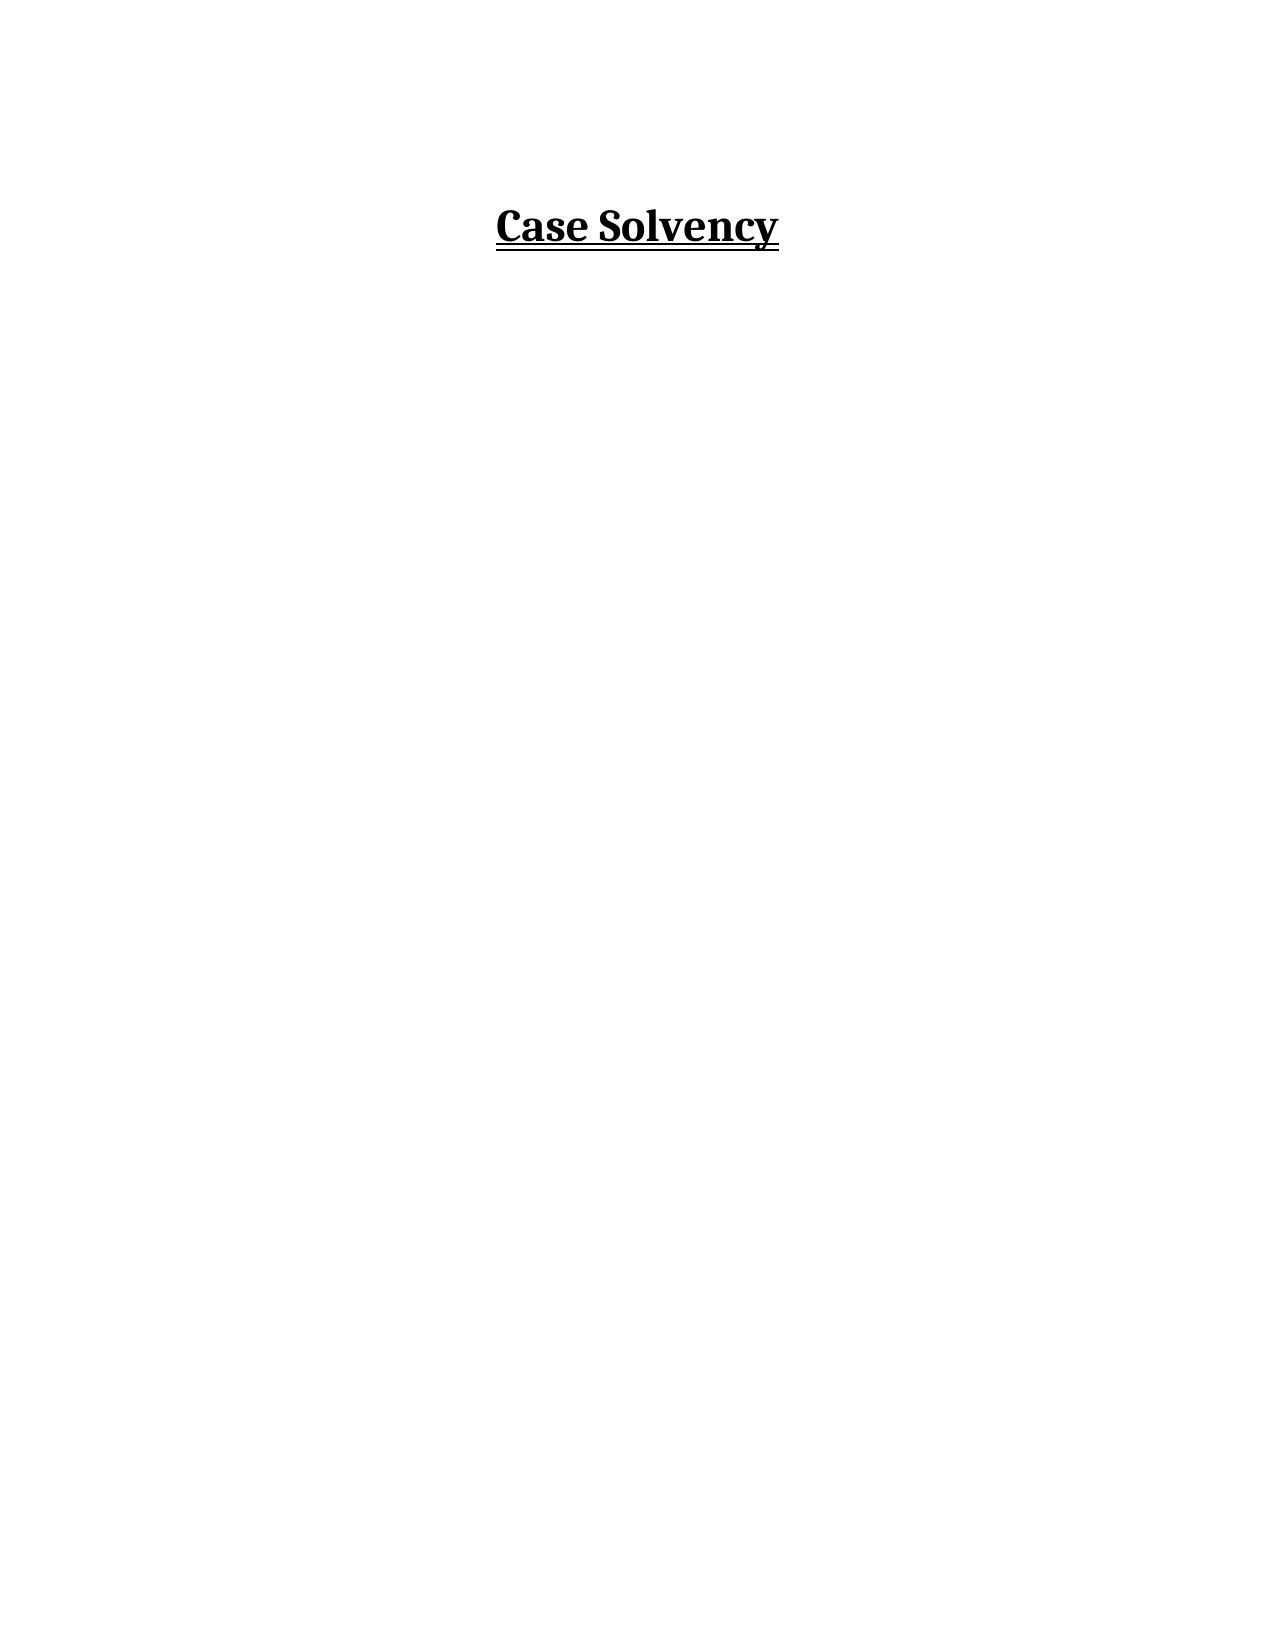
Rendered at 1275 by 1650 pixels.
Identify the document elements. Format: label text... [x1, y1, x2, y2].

subtitle Case Solvency [187, 200, 1087, 253]
